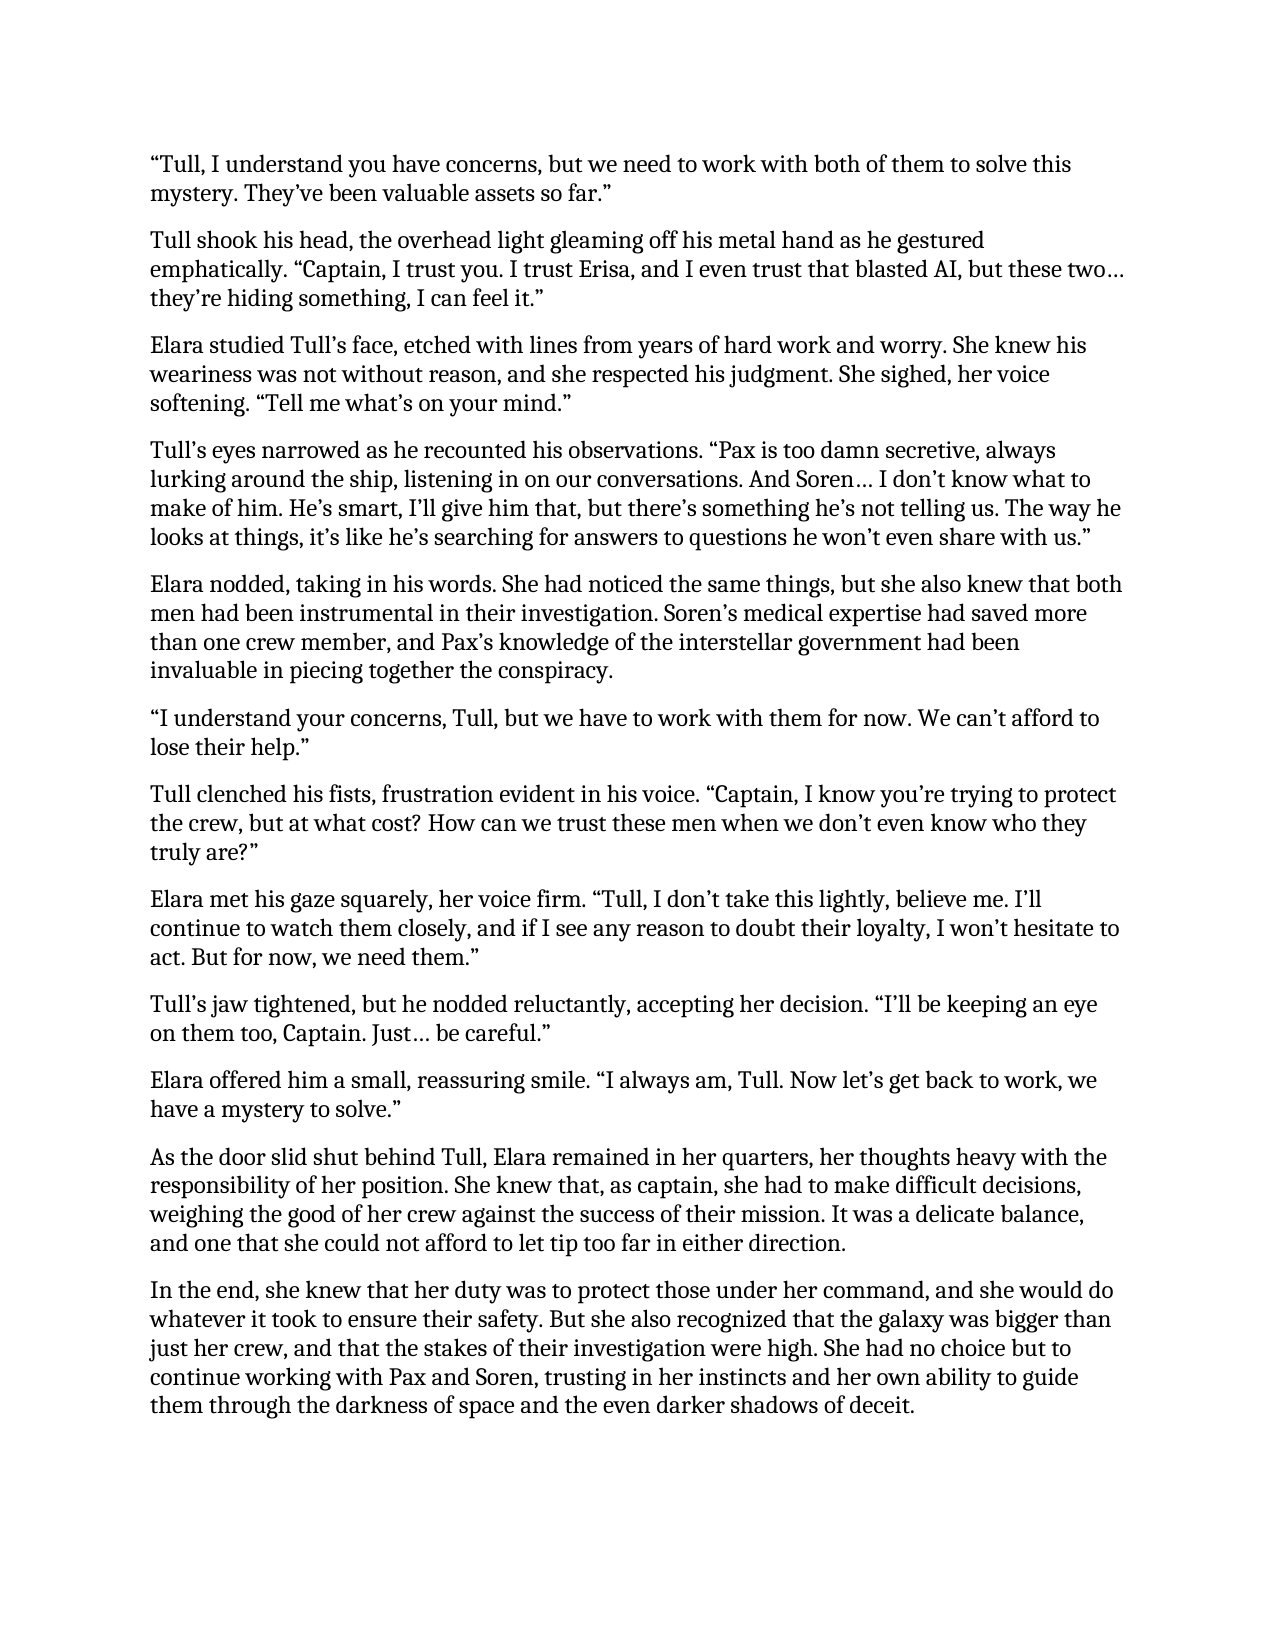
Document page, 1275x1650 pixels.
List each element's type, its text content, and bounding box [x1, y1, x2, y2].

text Elara nodded, taking in his words. She had noticed the same things, but she also knew that both men had been instrumental in their investigation. Soren’s medical expertise had saved more than one crew member, and Pax’s knowledge of the interstellar government had been invaluable in piecing together the conspiracy. [150, 570, 1125, 685]
text Tull shook his head, the overhead light gleaming off his metal hand as he gestured emphatically. “Captain, I trust you. I trust Erisa, and I even trust that blasted AI, but these two… they’re hiding something, I can feel it.” [150, 226, 1125, 312]
text “I understand your concerns, Tull, but we have to work with them for now. We can’t afford to lose their help.” [150, 704, 1125, 761]
text In the end, she knew that her duty was to protect those under her command, and she would do whatever it took to ensure their safety. But she also recognized that the galaxy was bigger than just her crew, and that the stakes of their investigation were high. She had no choice but to continue working with Pax and Soren, trusting in her instincts and her own ability to guide them through the darkness of space and the even darker shadows of deceit. [150, 1276, 1125, 1420]
text Tull clenched his fists, frustration evident in his voice. “Captain, I know you’re trying to protect the crew, but at what cost? How can we trust these men when we don’t even know who they truly are?” [150, 780, 1125, 866]
text “Tull, I understand you have concerns, but we need to work with both of them to solve this mystery. They’ve been valuable assets so far.” [150, 150, 1125, 207]
text Elara studied Tull’s face, etched with lines from years of hard work and worry. She knew his weariness was not without reason, and she respected his judgment. She sighed, her voice softening. “Tell me what’s on your mind.” [150, 331, 1125, 417]
text As the door slid shut behind Tull, Elara remained in her quarters, her thoughts heavy with the responsibility of her position. She knew that, as captain, she had to make difficult decisions, weighing the good of her crew against the success of their mission. It was a delicate balance, and one that she could not afford to let tip too far in either direction. [150, 1142, 1125, 1257]
text Elara met his gaze squarely, her voice firm. “Tull, I don’t take this lightly, believe me. I’ll continue to watch them closely, and if I see any reason to doubt their loyalty, I won’t hesitate to act. But for now, we need them.” [150, 885, 1125, 971]
text Tull’s eyes narrowed as he recounted his observations. “Pax is too damn secretive, always lurking around the ship, listening in on our conversations. And Soren… I don’t know what to make of him. He’s smart, I’ll give him that, but there’s something he’s not telling us. The way he looks at things, it’s like he’s searching for answers to questions he won’t even share with us.” [150, 436, 1125, 551]
text Tull’s jaw tightened, but he nodded reluctantly, accepting her decision. “I’ll be keeping an eye on them too, Captain. Just… be careful.” [150, 990, 1125, 1047]
text Elara offered him a small, reassuring smile. “I always am, Tull. Now let’s get back to work, we have a mystery to solve.” [150, 1066, 1125, 1124]
